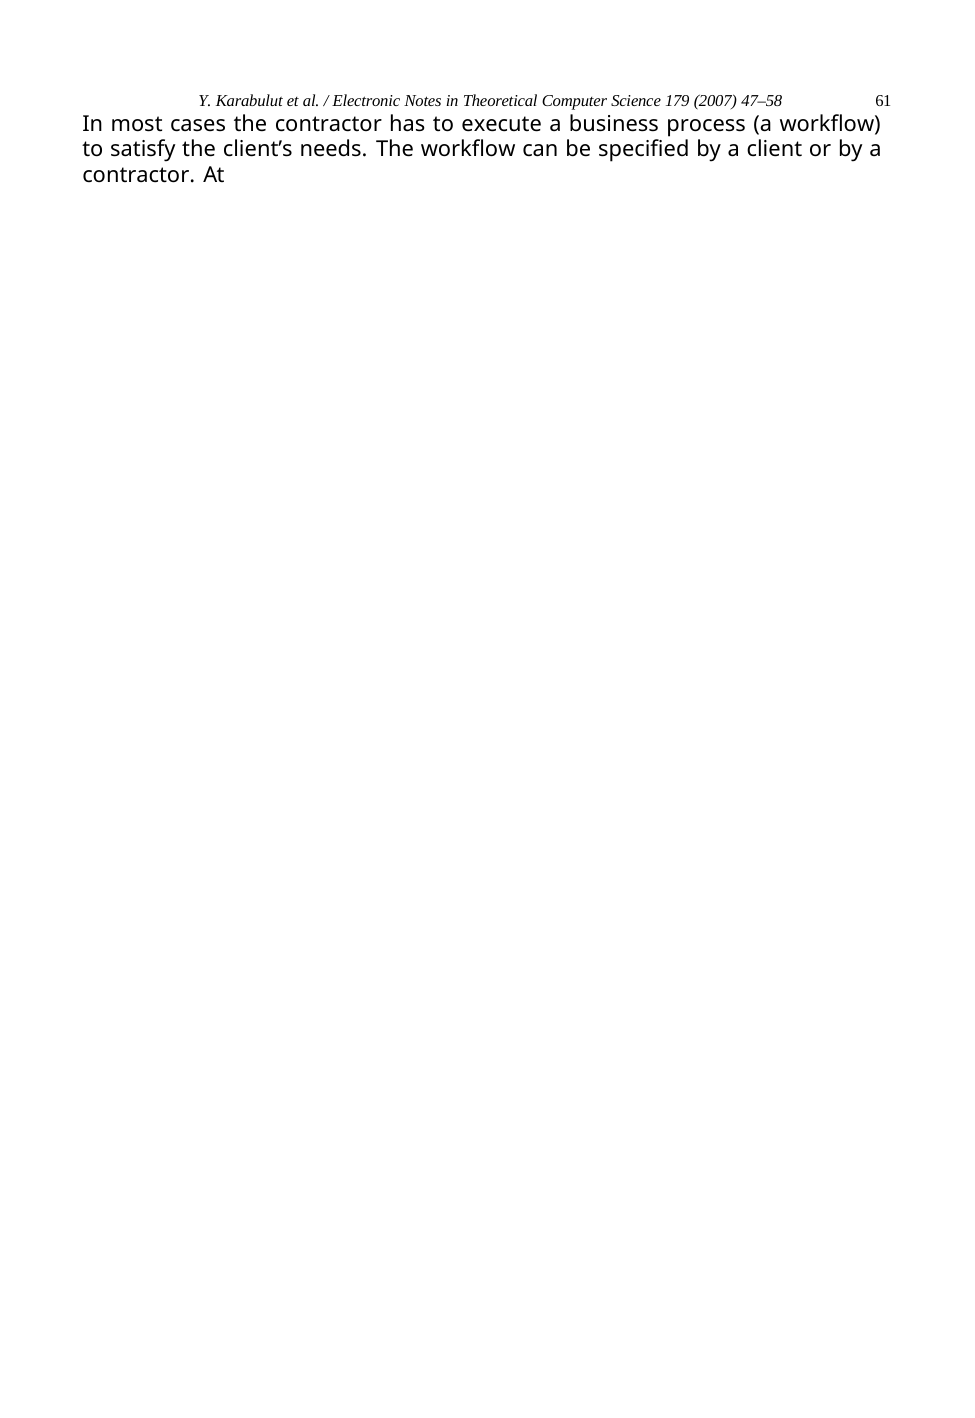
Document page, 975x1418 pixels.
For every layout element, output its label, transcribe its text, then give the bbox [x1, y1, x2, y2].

text In most cases the contractor has to execute a business process (a workflow) to satisfy the client’s needs. The workflow can be specified by a client or by a contractor. At [82, 110, 881, 189]
